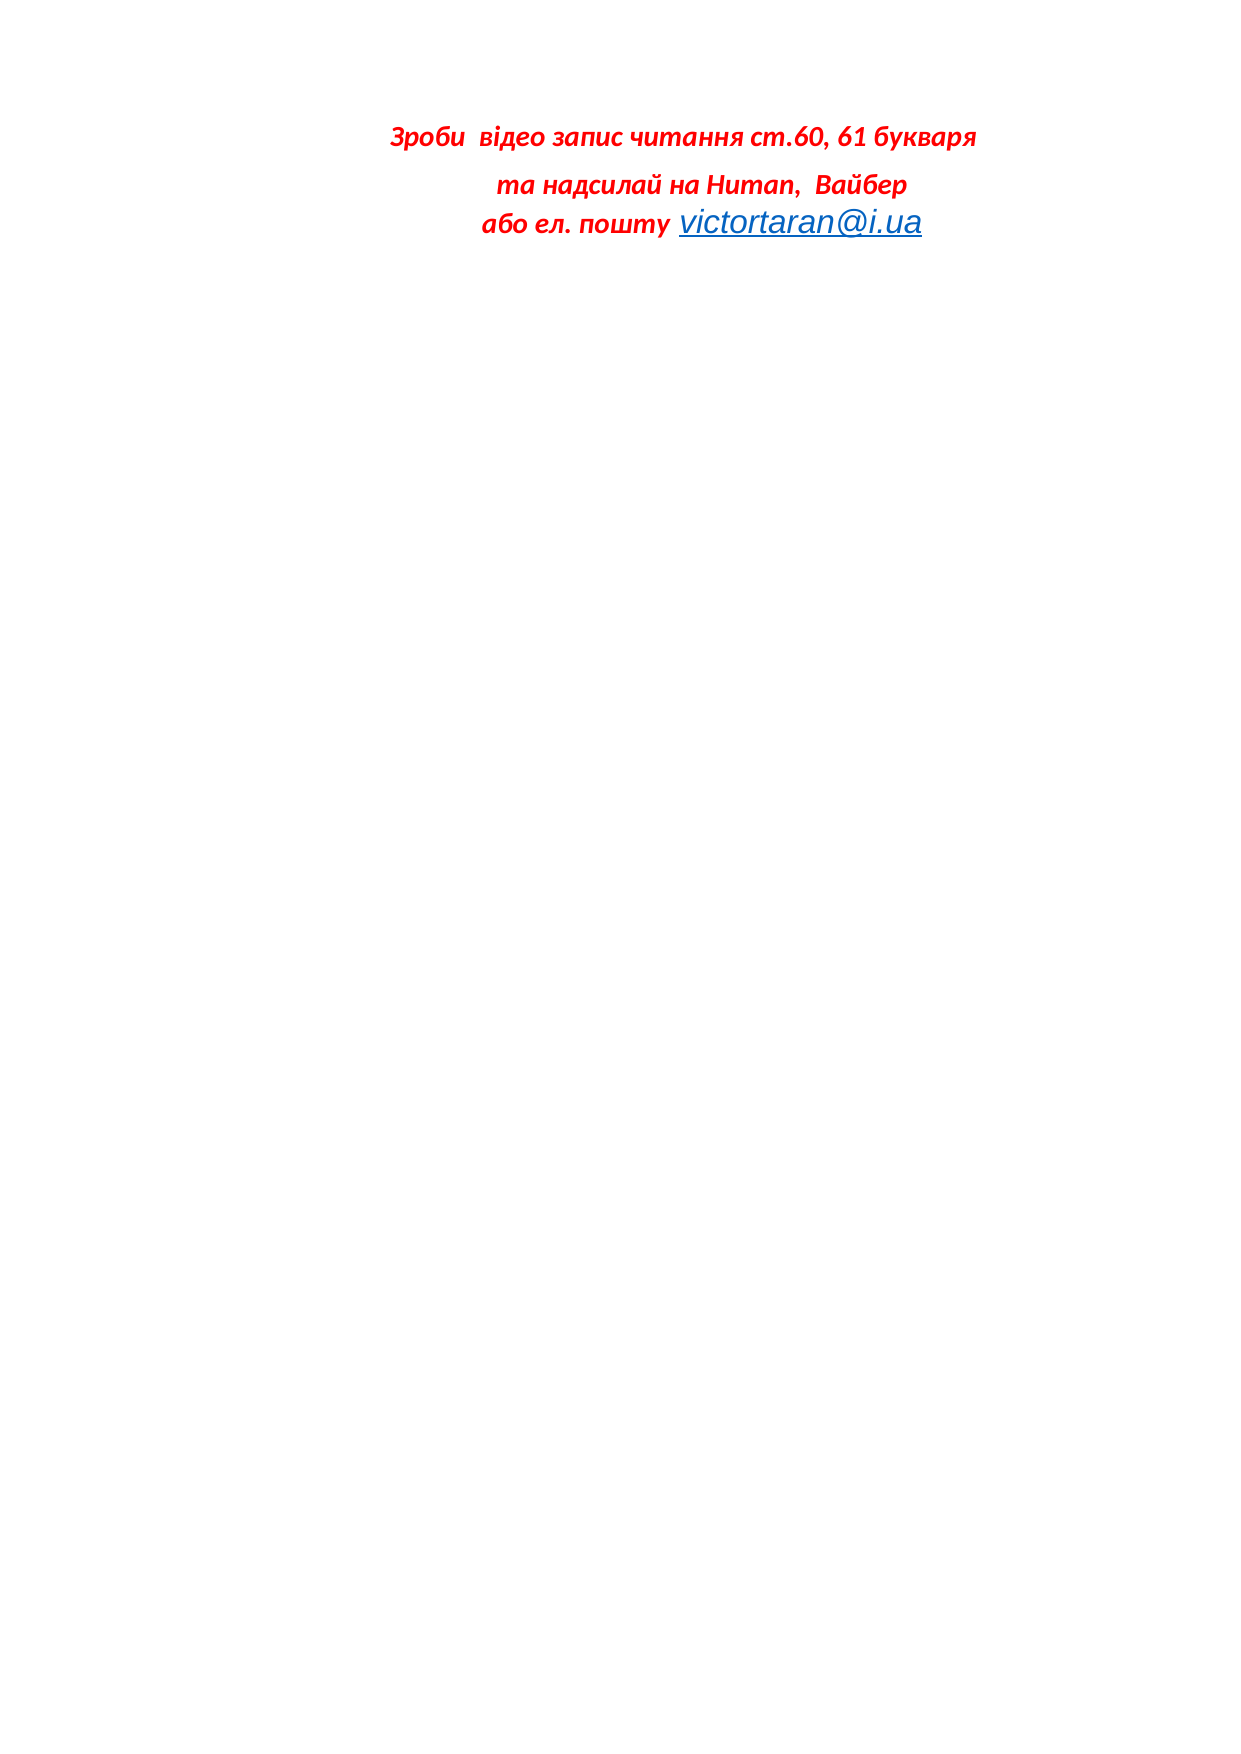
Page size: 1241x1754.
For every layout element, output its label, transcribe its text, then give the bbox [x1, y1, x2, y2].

list та надсилай на Human, Вайбер [177, 166, 1152, 202]
text Зроби відео запис читання ст.60, 61 букваря [215, 118, 1152, 154]
list або ел. пошту victortaran@i.ua [252, 202, 1152, 241]
